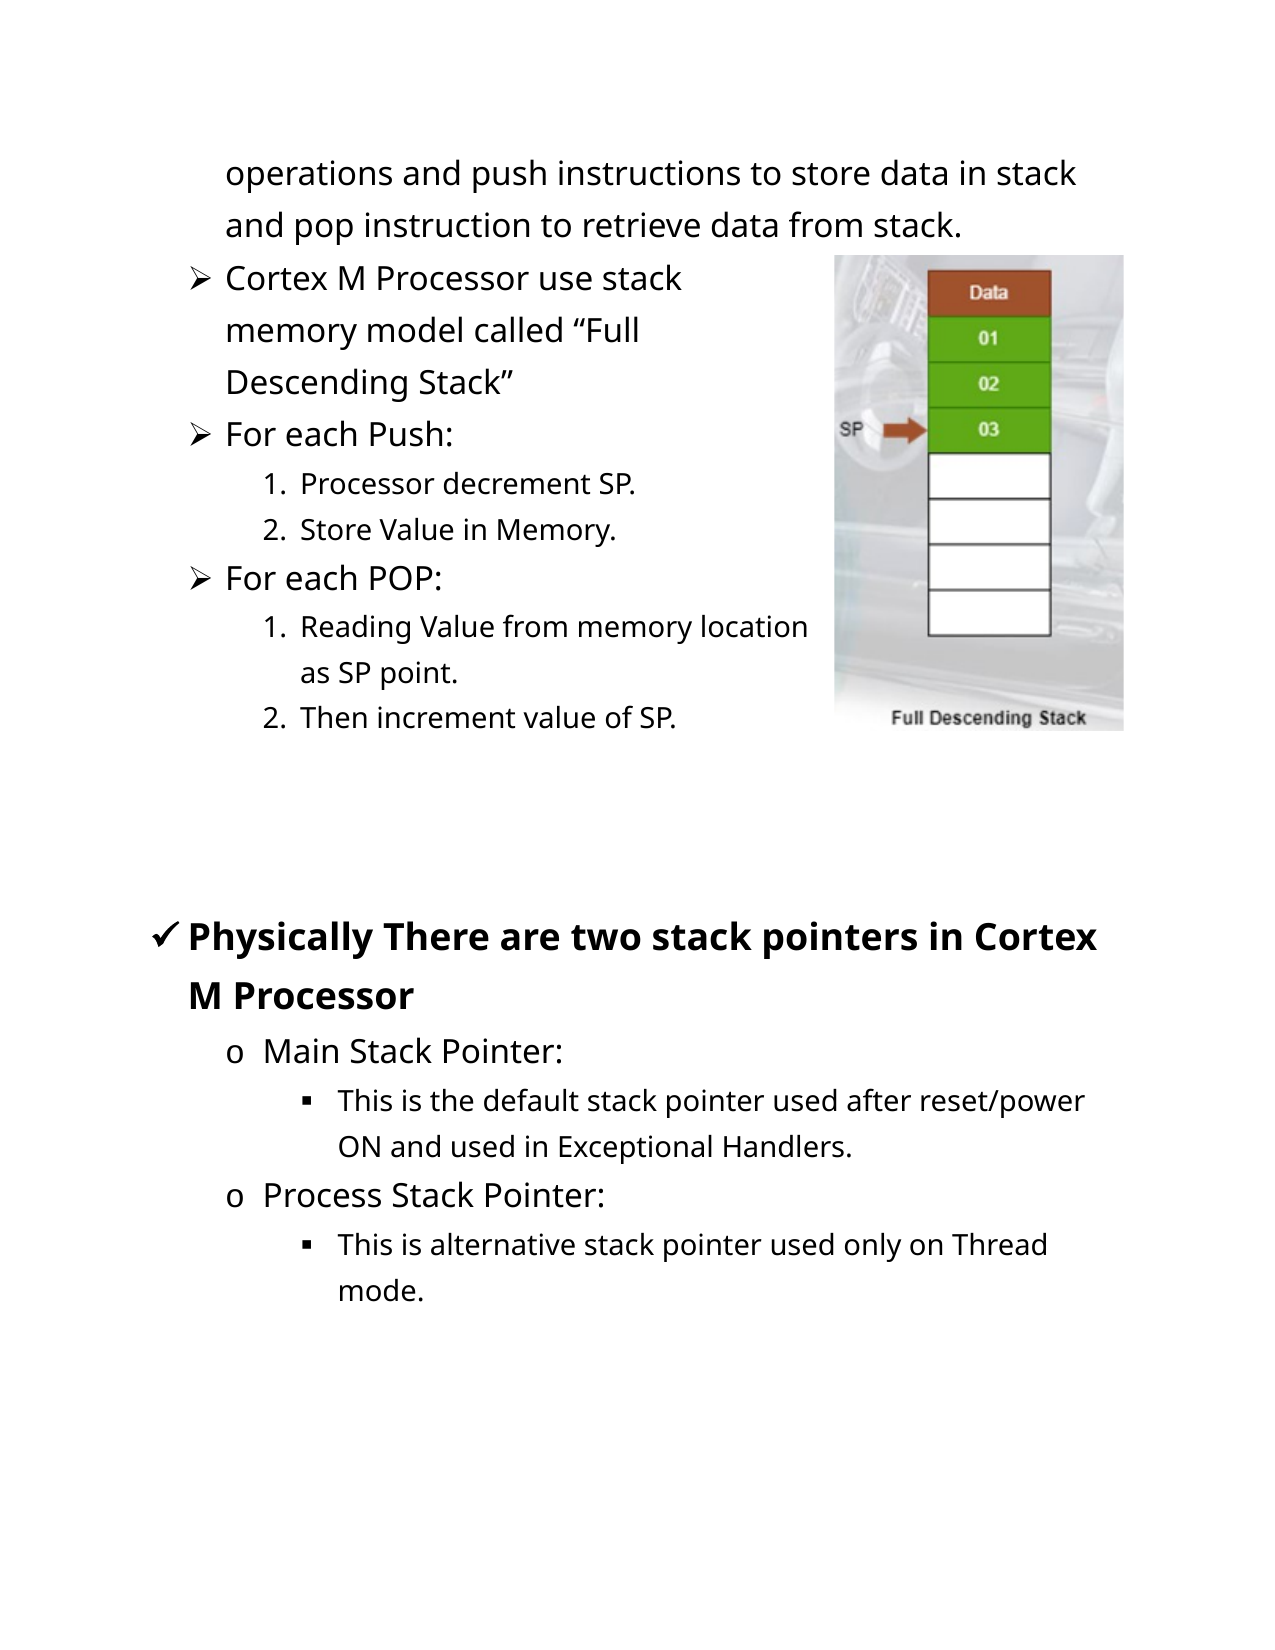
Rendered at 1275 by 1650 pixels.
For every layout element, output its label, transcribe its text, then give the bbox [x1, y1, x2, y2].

list This is alternative stack pointer used only on Thread mode. [300, 1224, 1125, 1309]
list For each Push: [187, 411, 832, 456]
list Processor decrement SP. [262, 463, 832, 503]
list Reading Value from memory location as SP point. [262, 607, 832, 692]
picture [832, 255, 1122, 728]
list Cortex M Processor use stack memory model called “Full Descending Stack” [187, 254, 1125, 404]
list Store Value in Memory. [262, 509, 832, 548]
list Then increment value of SP. [262, 698, 1125, 737]
list This is the default stack pointer used after reset/power ON and used in Exceptional Handlers. [300, 1081, 1125, 1166]
list Main Stack Pointer: [225, 1028, 1125, 1074]
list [187, 150, 1125, 248]
list Physically There are two stack pointers in Cortex M Processor [150, 911, 1125, 1020]
list Process Stack Pointer: [225, 1172, 1125, 1217]
list For each POP: [187, 554, 832, 600]
